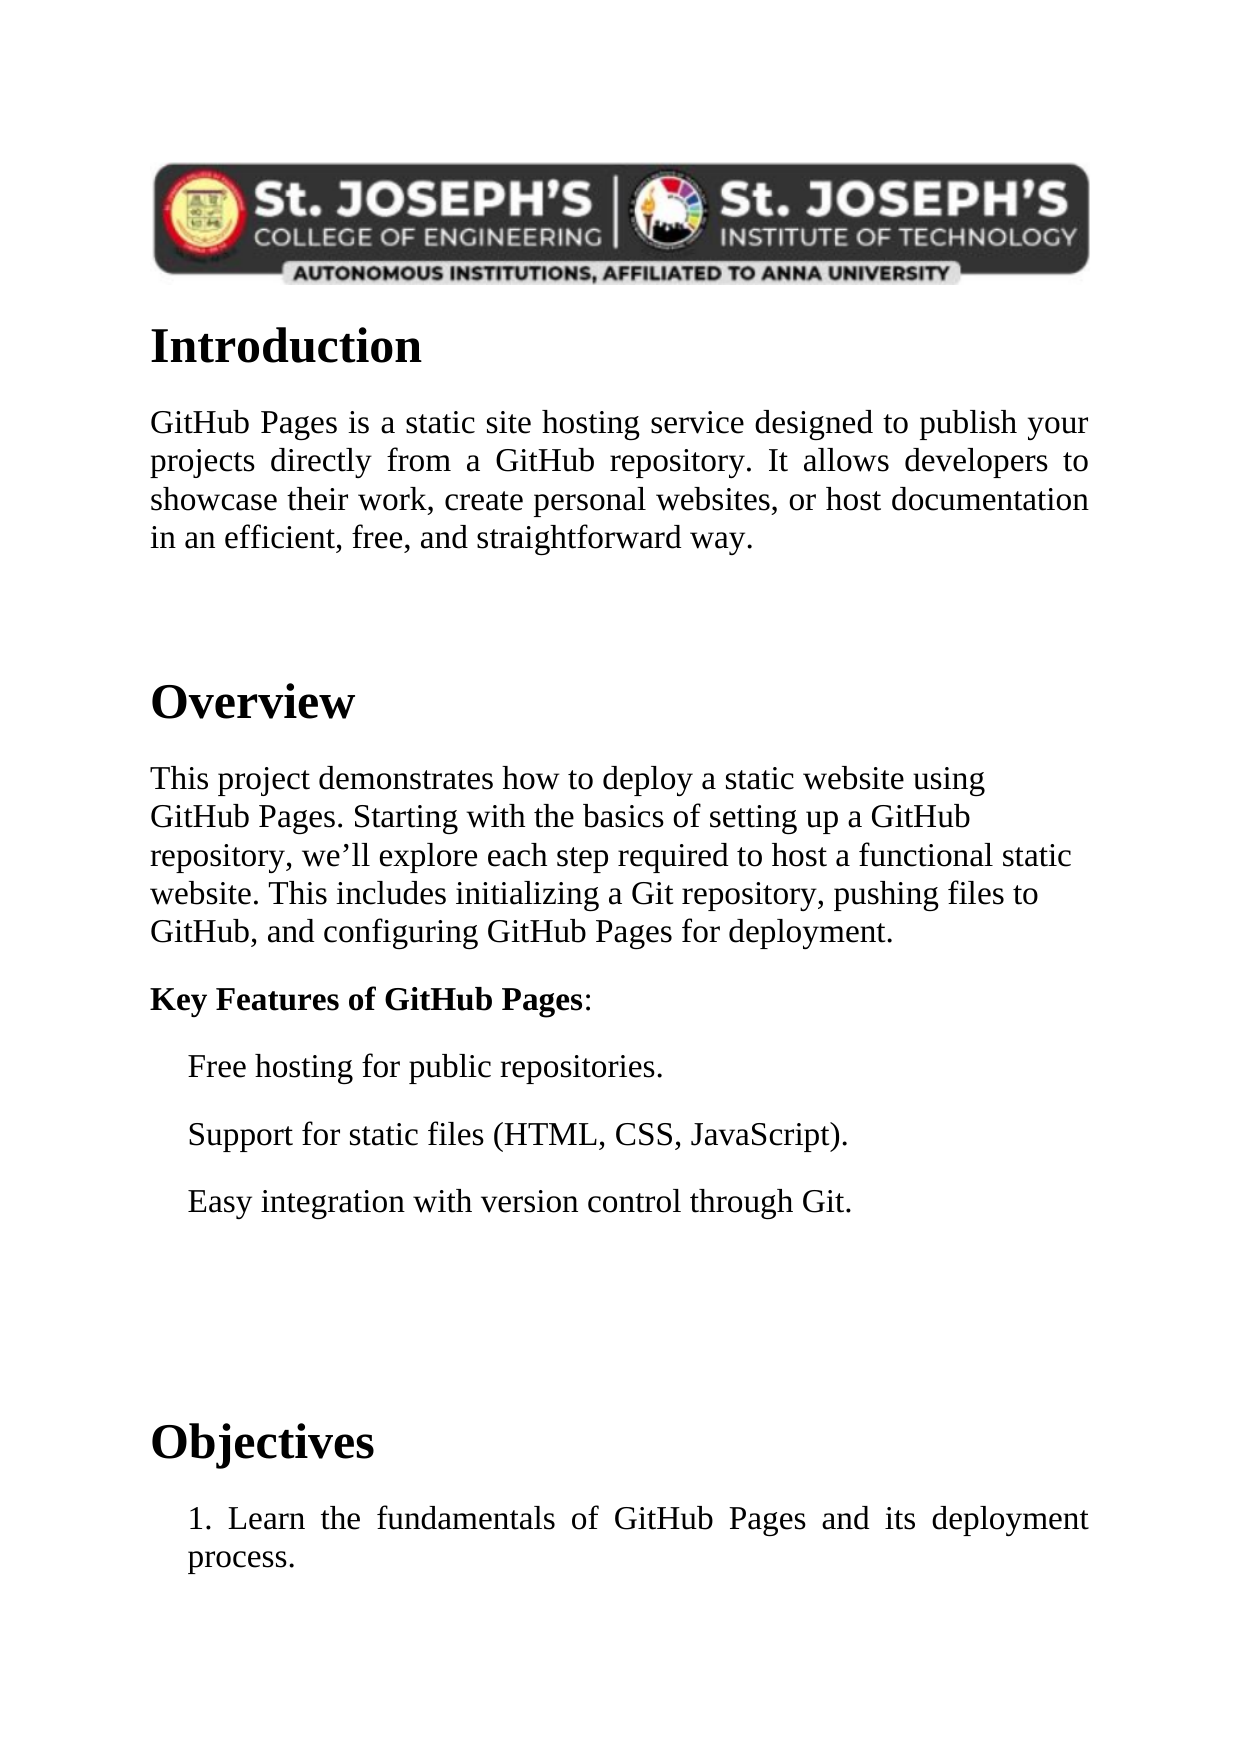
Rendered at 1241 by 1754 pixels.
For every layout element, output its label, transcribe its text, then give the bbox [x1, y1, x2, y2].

text Easy integration with version control through Git. [187, 1181, 1090, 1220]
text GitHub Pages is a static site hosting service designed to publish your projects directly from a GitHub repository. It allows developers to showcase their work, create personal websites, or host documentation in an efficient, free, and straightforward way. [150, 402, 1090, 556]
text Overview [150, 671, 1090, 729]
text Introduction [150, 316, 1090, 373]
text Objectives [150, 1411, 1090, 1469]
picture [150, 150, 1091, 285]
text 1. Learn the fundamentals of GitHub Pages and its deployment process. [187, 1498, 1090, 1575]
text Key Features of GitHub Pages: [150, 979, 1090, 1017]
text Free hosting for public repositories. [187, 1046, 1090, 1085]
text Support for static files (HTML, CSS, JavaScript). [187, 1114, 1090, 1152]
text This project demonstrates how to deploy a static website using GitHub Pages. Starting with the basics of setting up a GitHub repository, we’ll explore each step required to host a functional static website. This includes initializing a Git repository, pushing files to GitHub, and configuring GitHub Pages for deployment. [150, 758, 1090, 950]
